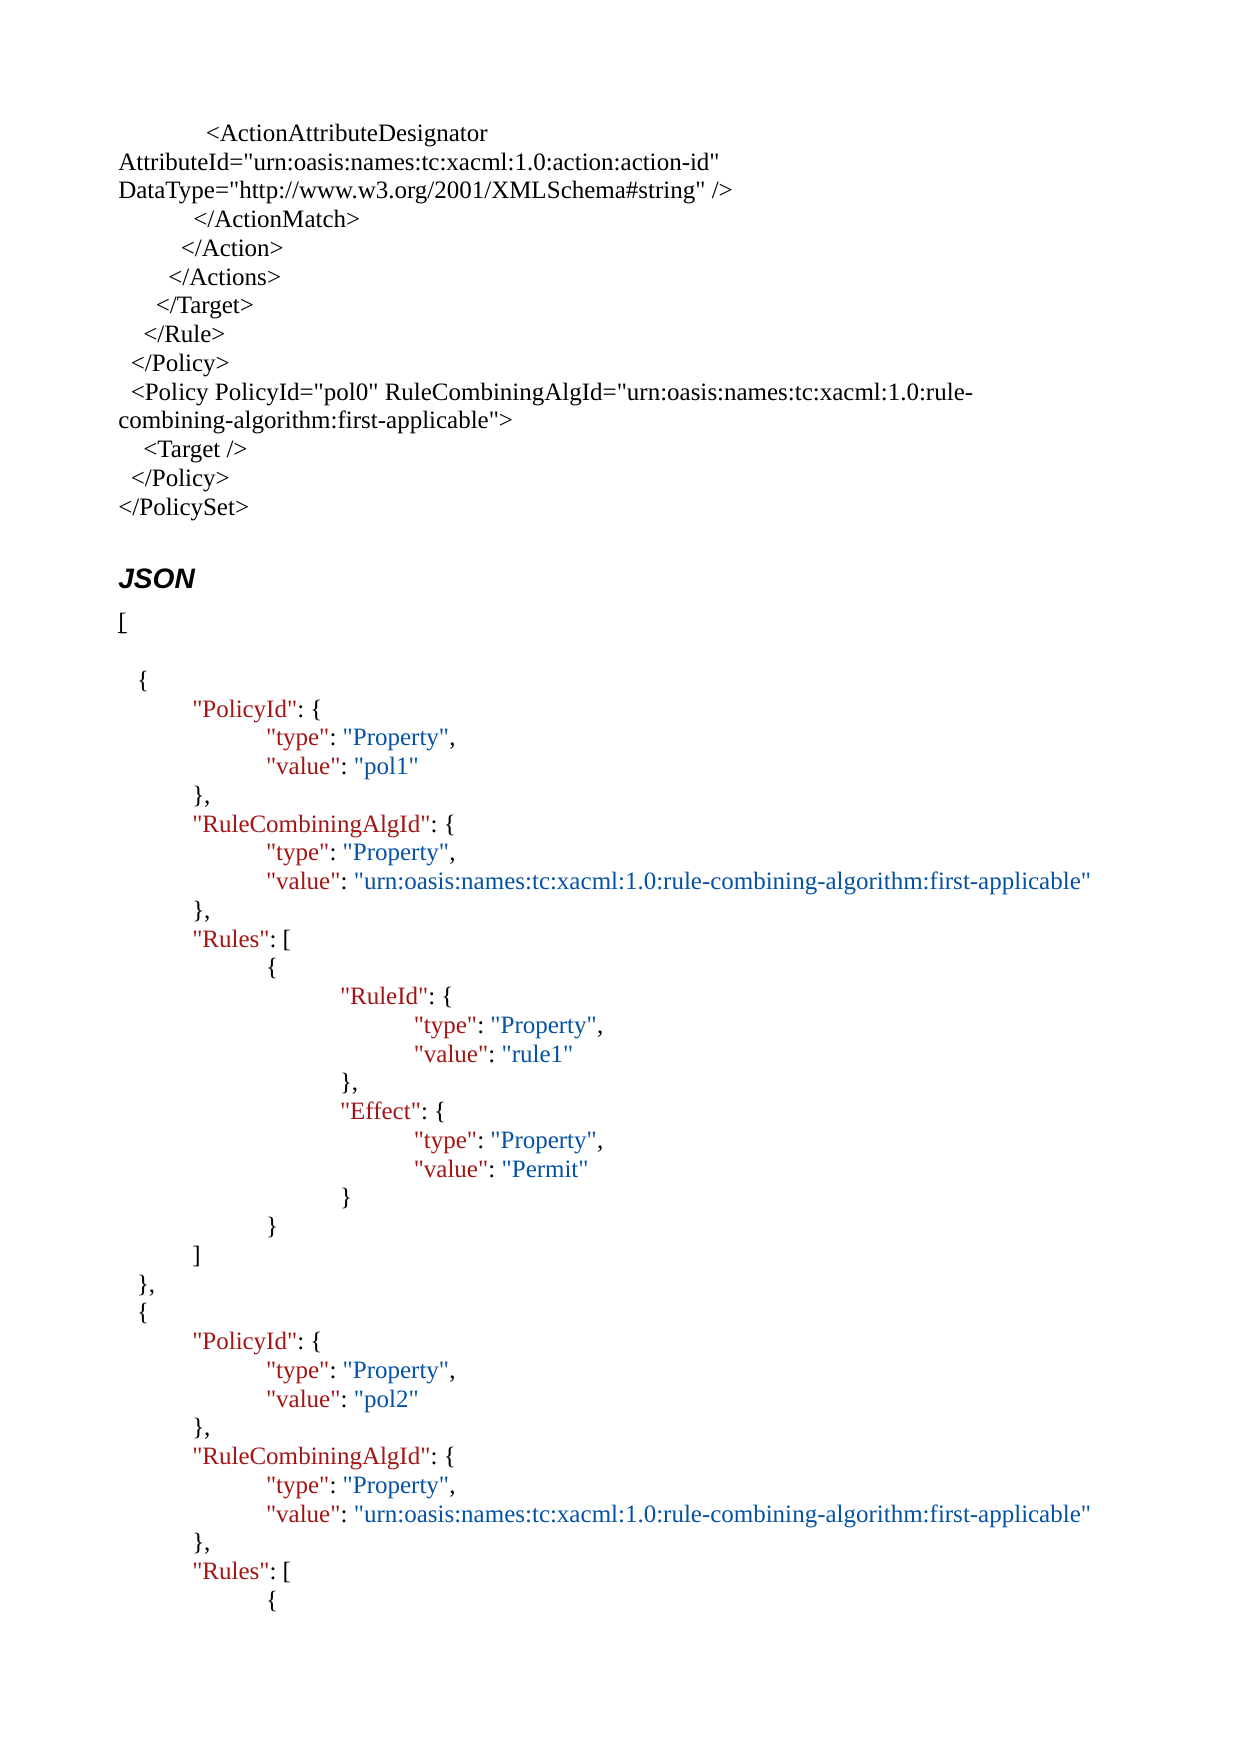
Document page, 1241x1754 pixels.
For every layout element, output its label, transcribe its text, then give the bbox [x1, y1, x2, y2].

text </Policy> [118, 348, 1063, 377]
text "Effect": { [118, 1096, 1122, 1125]
text "value": "pol2" [118, 1384, 1122, 1412]
subtitle JSON [118, 562, 1122, 594]
text "PolicyId": { [118, 694, 1122, 722]
text { [118, 952, 1122, 981]
text "value": "pol1" [118, 751, 1122, 780]
text }, [118, 1527, 1122, 1556]
text "value": "Permit" [118, 1154, 1122, 1182]
text </Rule> [118, 319, 1063, 348]
text <Policy PolicyId="pol0" RuleCombiningAlgId="urn:oasis:names:tc:xacml:1.0:rule-combining-algorithm:first-applicable"> [118, 377, 1063, 434]
text "type": "Property", [118, 1470, 1122, 1499]
text ] [118, 1240, 1122, 1269]
text "type": "Property", [118, 1010, 1122, 1039]
text "value": "urn:oasis:names:tc:xacml:1.0:rule-combining-algorithm:first-applicable" [118, 1499, 1122, 1527]
text </Target> [118, 291, 1063, 319]
text "PolicyId": { [118, 1326, 1122, 1355]
text "type": "Property", [118, 722, 1122, 751]
text }, [118, 895, 1122, 924]
text </PolicySet> [118, 492, 1063, 521]
text "RuleId": { [118, 981, 1122, 1010]
text }, [118, 1269, 1122, 1297]
text <Target /> [118, 434, 1063, 463]
text { [118, 665, 1122, 694]
text "value": "rule1" [118, 1039, 1122, 1067]
text "Rules": [ [118, 1556, 1122, 1585]
text "RuleCombiningAlgId": { [118, 809, 1122, 837]
text { [118, 1585, 1122, 1614]
text "type": "Property", [118, 837, 1122, 866]
text "value": "urn:oasis:names:tc:xacml:1.0:rule-combining-algorithm:first-applicable" [118, 866, 1122, 895]
text } [118, 1211, 1122, 1240]
text }, [118, 1412, 1122, 1441]
text <ActionAttributeDesignator AttributeId="urn:oasis:names:tc:xacml:1.0:action:action-id" DataType="http://www.w3.org/2001/XMLSchema#string" /> [118, 118, 1063, 204]
text </Action> [118, 233, 1063, 262]
text </ActionMatch> [118, 204, 1063, 233]
text "RuleCombiningAlgId": { [118, 1441, 1122, 1470]
text } [118, 1182, 1122, 1211]
text }, [118, 780, 1122, 809]
text </Policy> [118, 463, 1063, 492]
text { [118, 1297, 1122, 1326]
text "type": "Property", [118, 1125, 1122, 1154]
text "Rules": [ [118, 924, 1122, 952]
text </Actions> [118, 262, 1063, 291]
text "type": "Property", [118, 1355, 1122, 1384]
text }, [118, 1067, 1122, 1096]
text [ [118, 607, 1063, 636]
